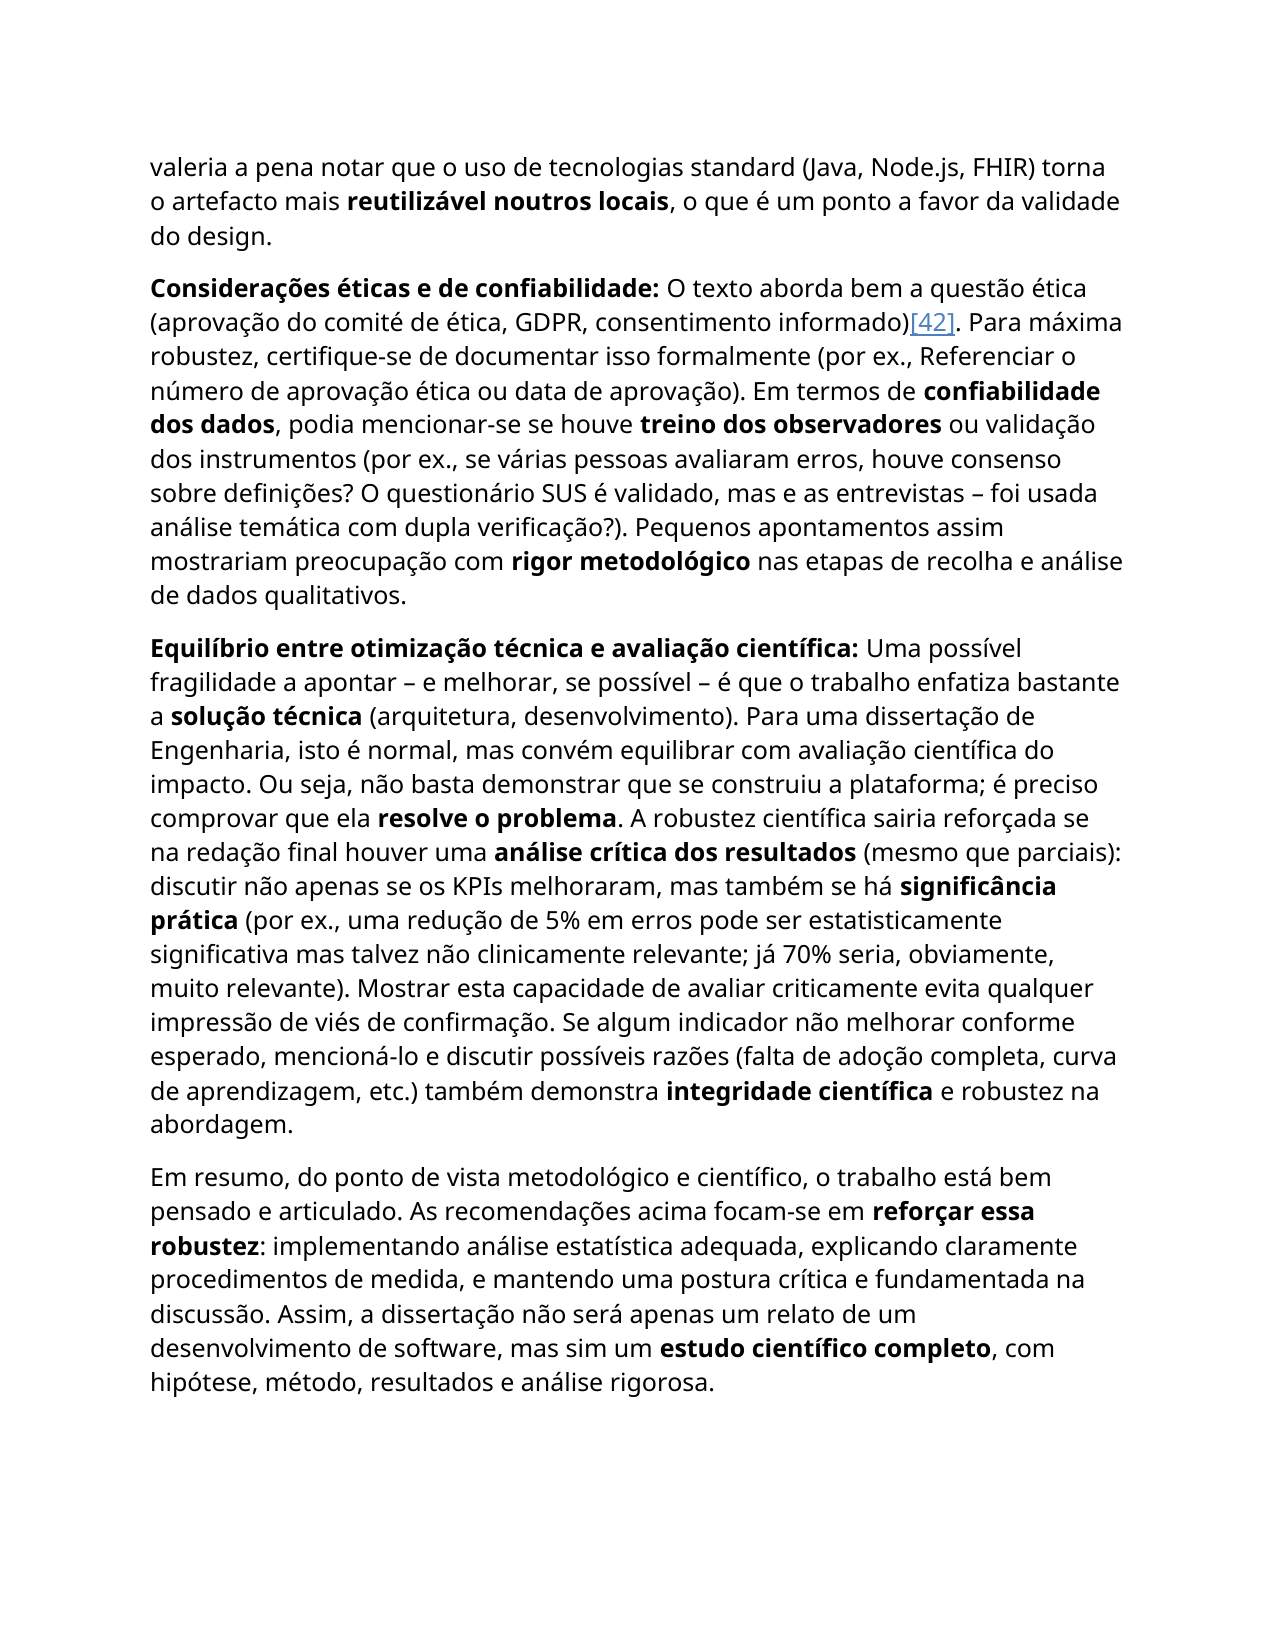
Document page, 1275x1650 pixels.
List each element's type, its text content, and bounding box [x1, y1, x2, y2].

text Em resumo, do ponto de vista metodológico e científico, o trabalho está bem pensado e articulado. As recomendações acima focam-se em reforçar essa robustez: implementando análise estatística adequada, explicando claramente procedimentos de medida, e mantendo uma postura crítica e fundamentada na discussão. Assim, a dissertação não será apenas um relato de um desenvolvimento de software, mas sim um estudo científico completo, com hipótese, método, resultados e análise rigorosa. [150, 1160, 1125, 1398]
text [150, 150, 1125, 252]
text Equilíbrio entre otimização técnica e avaliação científica: Uma possível fragilidade a apontar – e melhorar, se possível – é que o trabalho enfatiza bastante a solução técnica (arquitetura, desenvolvimento). Para uma dissertação de Engenharia, isto é normal, mas convém equilibrar com avaliação científica do impacto. Ou seja, não basta demonstrar que se construiu a plataforma; é preciso comprovar que ela resolve o problema. A robustez científica sairia reforçada se na redação final houver uma análise crítica dos resultados (mesmo que parciais): discutir não apenas se os KPIs melhoraram, mas também se há significância prática (por ex., uma redução de 5% em erros pode ser estatisticamente significativa mas talvez não clinicamente relevante; já 70% seria, obviamente, muito relevante). Mostrar esta capacidade de avaliar criticamente evita qualquer impressão de viés de confirmação. Se algum indicador não melhorar conforme esperado, mencioná-lo e discutir possíveis razões (falta de adoção completa, curva de aprendizagem, etc.) também demonstra integridade científica e robustez na abordagem. [150, 630, 1125, 1141]
text Considerações éticas e de confiabilidade: O texto aborda bem a questão ética (aprovação do comité de ética, GDPR, consentimento informado)[42]. Para máxima robustez, certifique-se de documentar isso formalmente (por ex., Referenciar o número de aprovação ética ou data de aprovação). Em termos de confiabilidade dos dados, podia mencionar-se se houve treino dos observadores ou validação dos instrumentos (por ex., se várias pessoas avaliaram erros, houve consenso sobre definições? O questionário SUS é validado, mas e as entrevistas – foi usada análise temática com dupla verificação?). Pequenos apontamentos assim mostrariam preocupação com rigor metodológico nas etapas de recolha e análise de dados qualitativos. [150, 271, 1125, 612]
